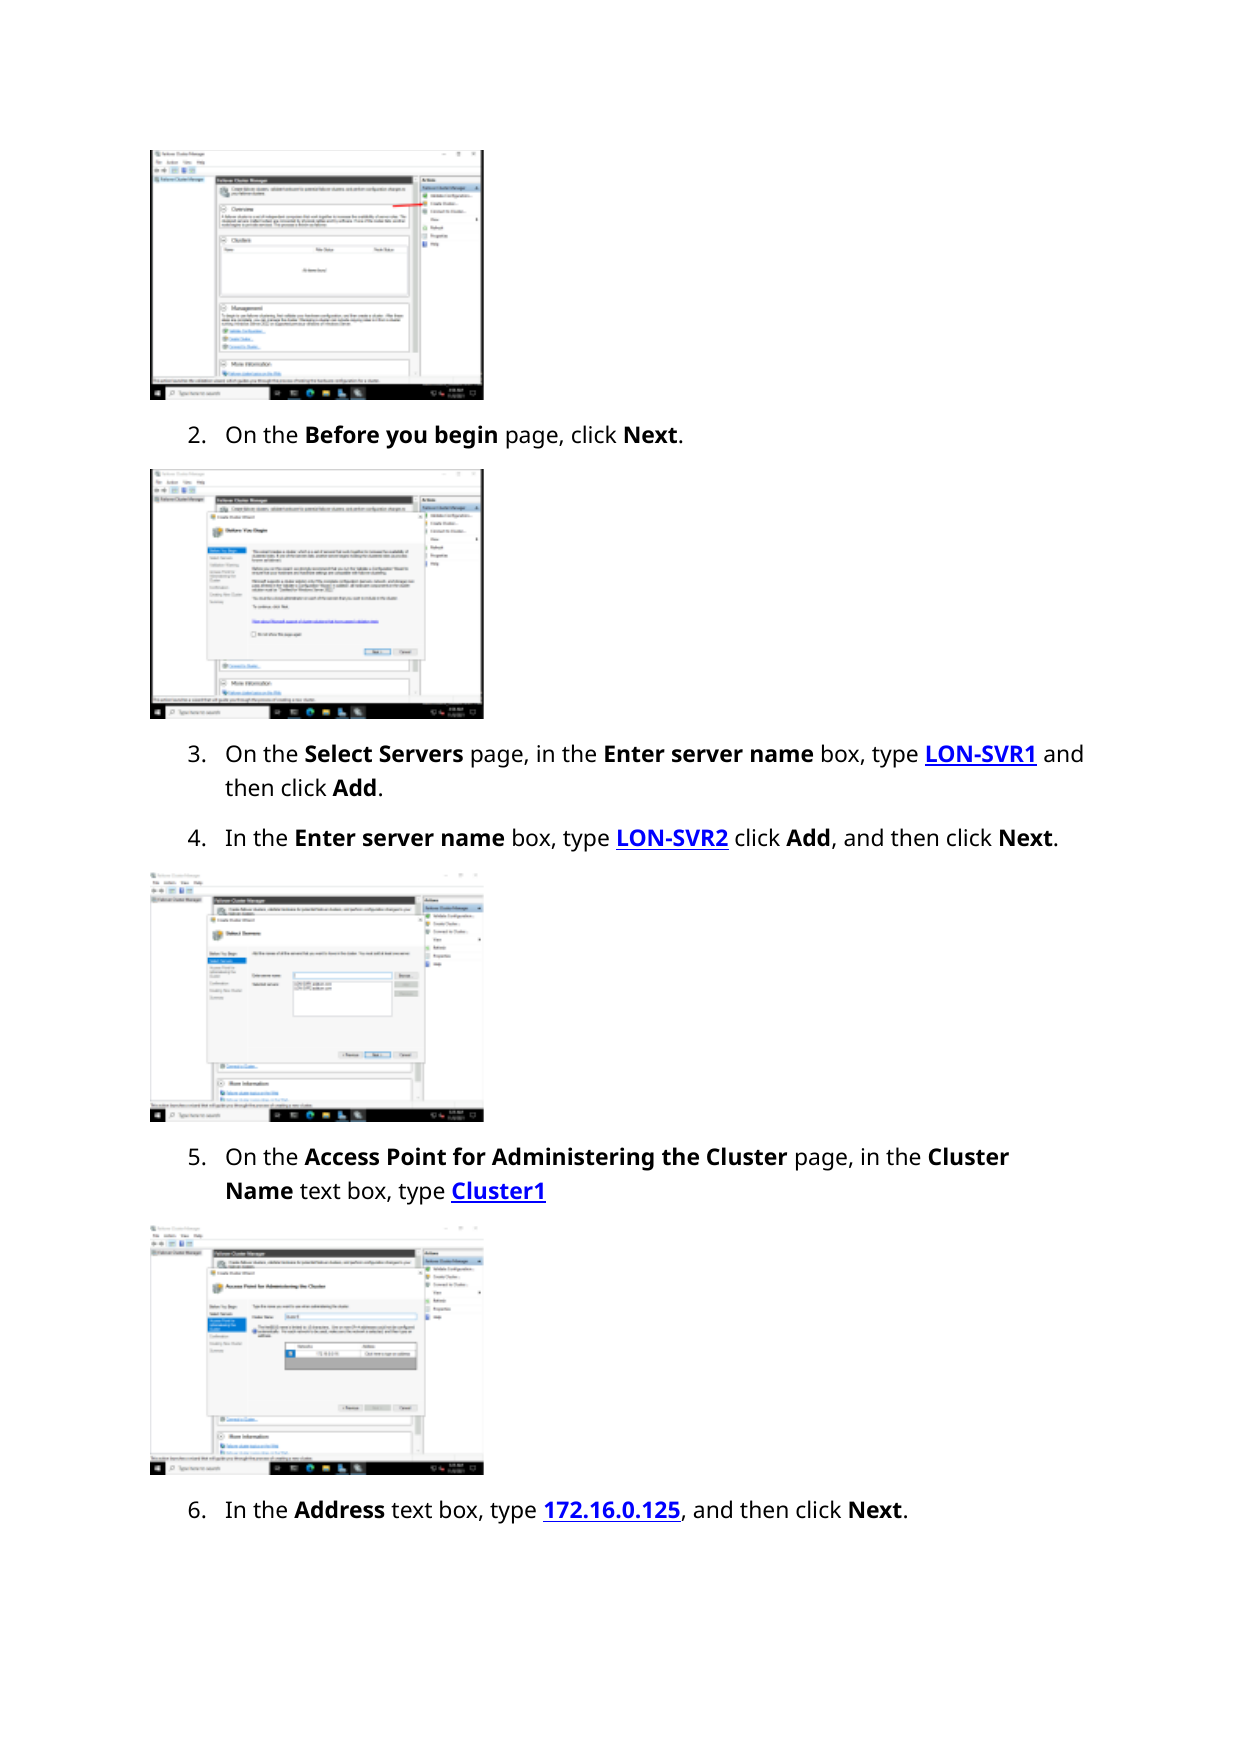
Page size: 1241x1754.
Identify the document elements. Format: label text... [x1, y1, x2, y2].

list In the Enter server name box, type LON-SVR2 click Add, and then click Next. [187, 822, 1090, 853]
picture [150, 150, 484, 400]
list On the Access Point for Administering the Cluster page, in the Cluster Name text box, type Cluster1 [187, 1141, 1090, 1206]
picture [150, 1225, 484, 1475]
picture [150, 469, 484, 719]
list In the Address text box, type 172.16.0.125, and then click Next. [187, 1494, 1090, 1525]
list On the Select Servers page, in the Enter server name box, type LON-SVR1 and then click Add. [187, 738, 1090, 803]
list On the Before you begin page, click Next. [187, 419, 1090, 450]
picture [150, 872, 484, 1122]
